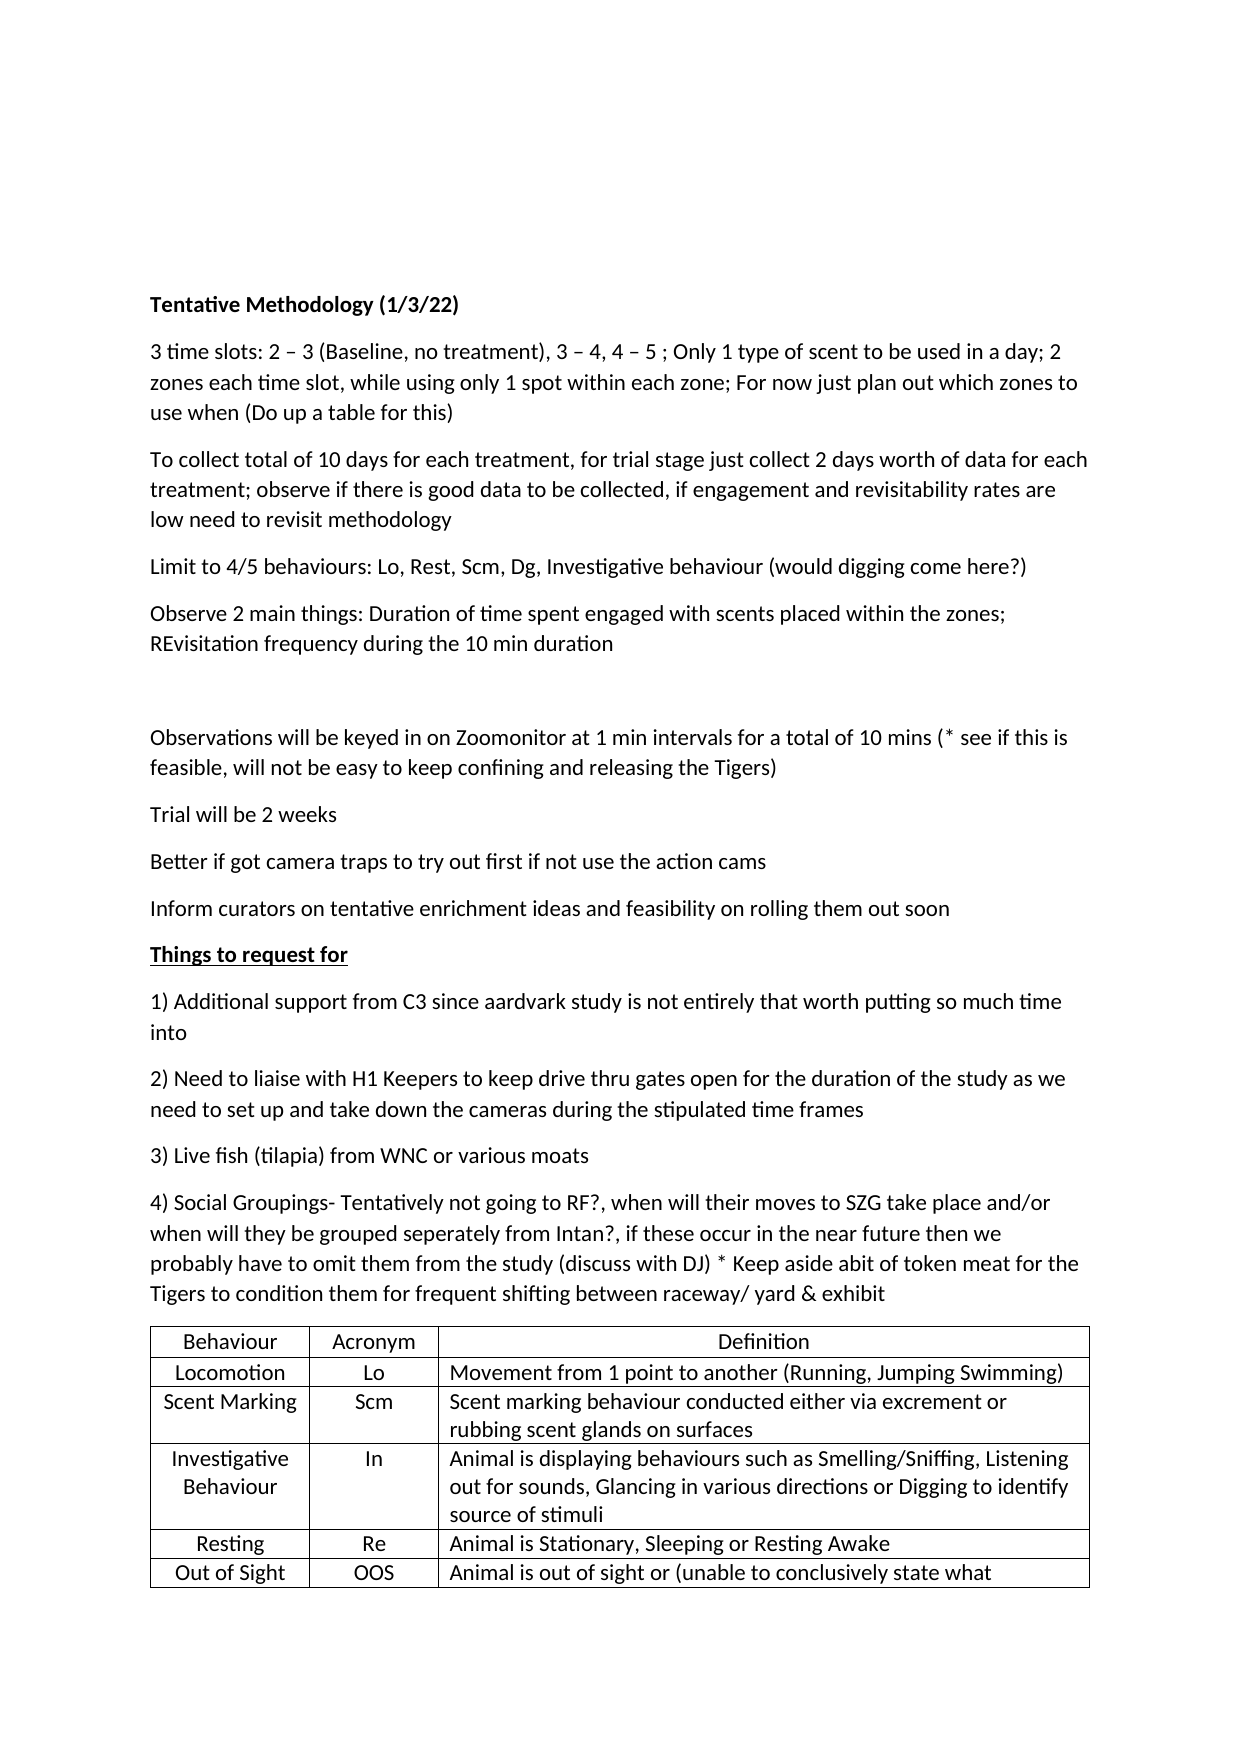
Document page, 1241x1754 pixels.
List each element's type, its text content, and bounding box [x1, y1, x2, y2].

text 3) Live fish (tilapia) from WNC or various moats [150, 1142, 1090, 1170]
table_cell Lo [310, 1358, 438, 1386]
table_cell Animal is displaying behaviours such as Smelling/Sniffing, Listening out for sounds, Glancing in various directions or Digging to identify source of stimuli [439, 1444, 1089, 1528]
text 1) Additional support from C3 since aardvark study is not entirely that worth putting so much time into [150, 987, 1090, 1046]
text Tentative Methodology (1/3/22) [150, 291, 1090, 319]
text Trial will be 2 weeks [150, 800, 1090, 828]
table_cell Scent Marking [151, 1387, 309, 1443]
table_cell Resting [151, 1530, 309, 1557]
table_cell Investigative Behaviour [151, 1444, 309, 1528]
text Observe 2 main things: Duration of time spent engaged with scents placed within the zones; REvisitation frequency during the 10 min duration [150, 599, 1090, 657]
table_header Behaviour [151, 1327, 309, 1357]
text Inform curators on tentative enrichment ideas and feasibility on rolling them out soon [150, 894, 1090, 922]
table_cell In [310, 1444, 438, 1528]
table_cell Out of Sight [151, 1559, 309, 1587]
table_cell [439, 1559, 1089, 1587]
text Limit to 4/5 behaviours: Lo, Rest, Scm, Dg, Investigative behaviour (would digging come here?) [150, 552, 1090, 580]
text 4) Social Groupings- Tentatively not going to RF?, when will their moves to SZG take place and/or when will they be grouped seperately from Intan?, if these occur in the near future then we probably have to omit them from the study (discuss with DJ) * Keep aside abit of token meat for the Tigers to condition them for frequent shifting between raceway/ yard & exhibit [150, 1188, 1090, 1307]
table_cell Scent marking behaviour conducted either via excrement or rubbing scent glands on surfaces [439, 1387, 1089, 1443]
text 2) Need to liaise with H1 Keepers to keep drive thru gates open for the duration of the study as we need to set up and take down the cameras during the stipulated time frames [150, 1064, 1090, 1123]
text 3 time slots: 2 – 3 (Baseline, no treatment), 3 – 4, 4 – 5 ; Only 1 type of scent to be used in a day; 2 zones each time slot, while using only 1 spot within each zone; For now just plan out which zones to use when (Do up a table for this) [150, 337, 1090, 426]
table_cell Animal is Stationary, Sleeping or Resting Awake [439, 1530, 1089, 1557]
table_header Definition [439, 1327, 1089, 1357]
table_cell Movement from 1 point to another (Running, Jumping Swimming) [439, 1358, 1089, 1386]
text To collect total of 10 days for each treatment, for trial stage just collect 2 days worth of data for each treatment; observe if there is good data to be collected, if engagement and revisitability rates are low need to revisit methodology [150, 445, 1090, 533]
table_cell Scm [310, 1387, 438, 1443]
table_cell Locomotion [151, 1358, 309, 1386]
table_cell OOS [310, 1559, 438, 1587]
text Observations will be keyed in on Zoomonitor at 1 min intervals for a total of 10 mins (* see if this is feasible, will not be easy to keep confining and releasing the Tigers) [150, 723, 1090, 781]
table_header Acronym [310, 1327, 438, 1357]
text Things to request for [150, 941, 1090, 969]
text Better if got camera traps to try out first if not use the action cams [150, 847, 1090, 875]
table_cell Re [310, 1530, 438, 1557]
